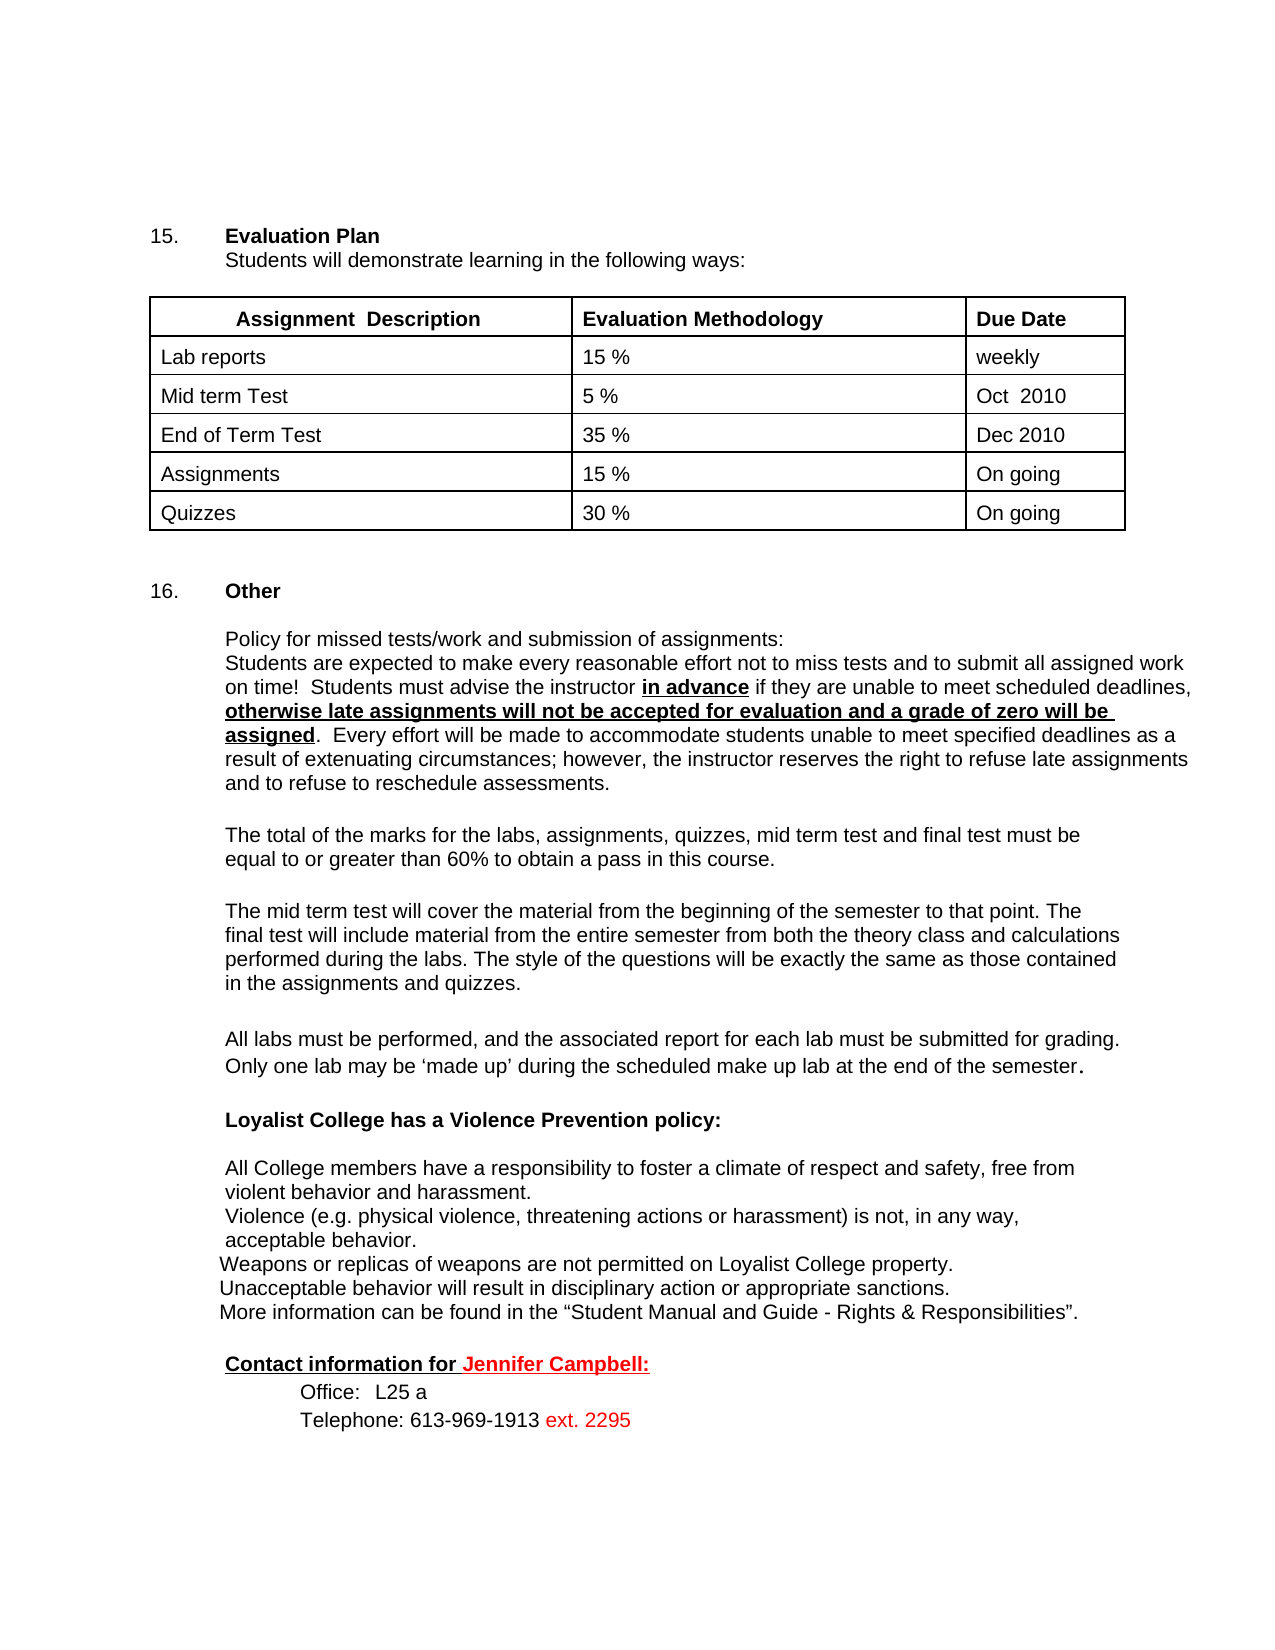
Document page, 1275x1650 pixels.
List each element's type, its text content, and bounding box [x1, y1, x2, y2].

text All College members have a responsibility to foster a climate of respect and safety, free from [150, 1156, 1125, 1180]
text 16. Other [150, 579, 1125, 603]
table_cell Lab reports [151, 337, 571, 373]
table_cell weekly [967, 337, 1124, 373]
table_cell End of Term Test [151, 414, 571, 451]
table_cell 15 % [573, 337, 965, 373]
text Loyalist College has a Violence Prevention policy: [150, 1108, 1125, 1132]
table_cell On going [967, 453, 1124, 490]
text acceptable behavior. [150, 1228, 1125, 1252]
text Telephone: 613-969-1913 ext. 2295 [187, 1408, 1125, 1432]
list Evaluation Plan [150, 224, 1125, 248]
text Students will demonstrate learning in the following ways: [150, 248, 1125, 272]
table_cell 35 % [573, 414, 965, 451]
text Students are expected to make every reasonable effort not to miss tests and to submit all assigned work on time! Students must advise the instructor in advance if they are unable to meet scheduled deadlines, otherwise late assignments will not be accepted for evaluation and a grade of zero will be assigned. Every effort will be made to accommodate students unable to meet specified deadlines as a result of extenuating circumstances; however, the instructor reserves the right to refuse late assignments and to refuse to reschedule assessments. [150, 651, 1125, 794]
table_header Evaluation Methodology [573, 298, 965, 335]
table_cell Oct 2010 [967, 375, 1124, 412]
table_cell 5 % [573, 375, 965, 412]
table_cell 30 % [573, 492, 965, 529]
table_cell Dec 2010 [967, 414, 1124, 451]
text Violence (e.g. physical violence, threatening actions or harassment) is not, in any way, [150, 1204, 1125, 1228]
text The total of the marks for the labs, assignments, quizzes, mid term test and final test must be equal to or greater than 60% to obtain a pass in this course. [150, 822, 1125, 870]
text Unacceptable behavior will result in disciplinary action or appropriate sanctions. [150, 1276, 1125, 1300]
table_header Assignment Description [151, 298, 571, 335]
table_header Due Date [967, 298, 1124, 335]
table_cell On going [967, 492, 1124, 529]
text Office: L25 a [112, 1380, 1125, 1404]
table_cell Assignments [151, 453, 571, 490]
table_cell Quizzes [151, 492, 571, 529]
table_cell Mid term Test [151, 375, 571, 412]
text All labs must be performed, and the associated report for each lab must be submitted for grading. Only one lab may be ‘made up’ during the scheduled make up lab at the end of the semester. [150, 1027, 1125, 1079]
text Policy for missed tests/work and submission of assignments: [150, 627, 1125, 651]
text The mid term test will cover the material from the beginning of the semester to that point. The final test will include material from the entire semester from both the theory class and calculations performed during the labs. The style of the questions will be exactly the same as those contained in the assignments and quizzes. [150, 898, 1125, 994]
text violent behavior and harassment. [150, 1180, 1125, 1204]
text Contact information for Jennifer Campbell: [112, 1352, 1125, 1376]
text More information can be found in the “Student Manual and Guide - Rights & Responsibilities”. [150, 1300, 1125, 1324]
table_cell 15 % [573, 453, 965, 490]
text Weapons or replicas of weapons are not permitted on Loyalist College property. [150, 1252, 1125, 1276]
